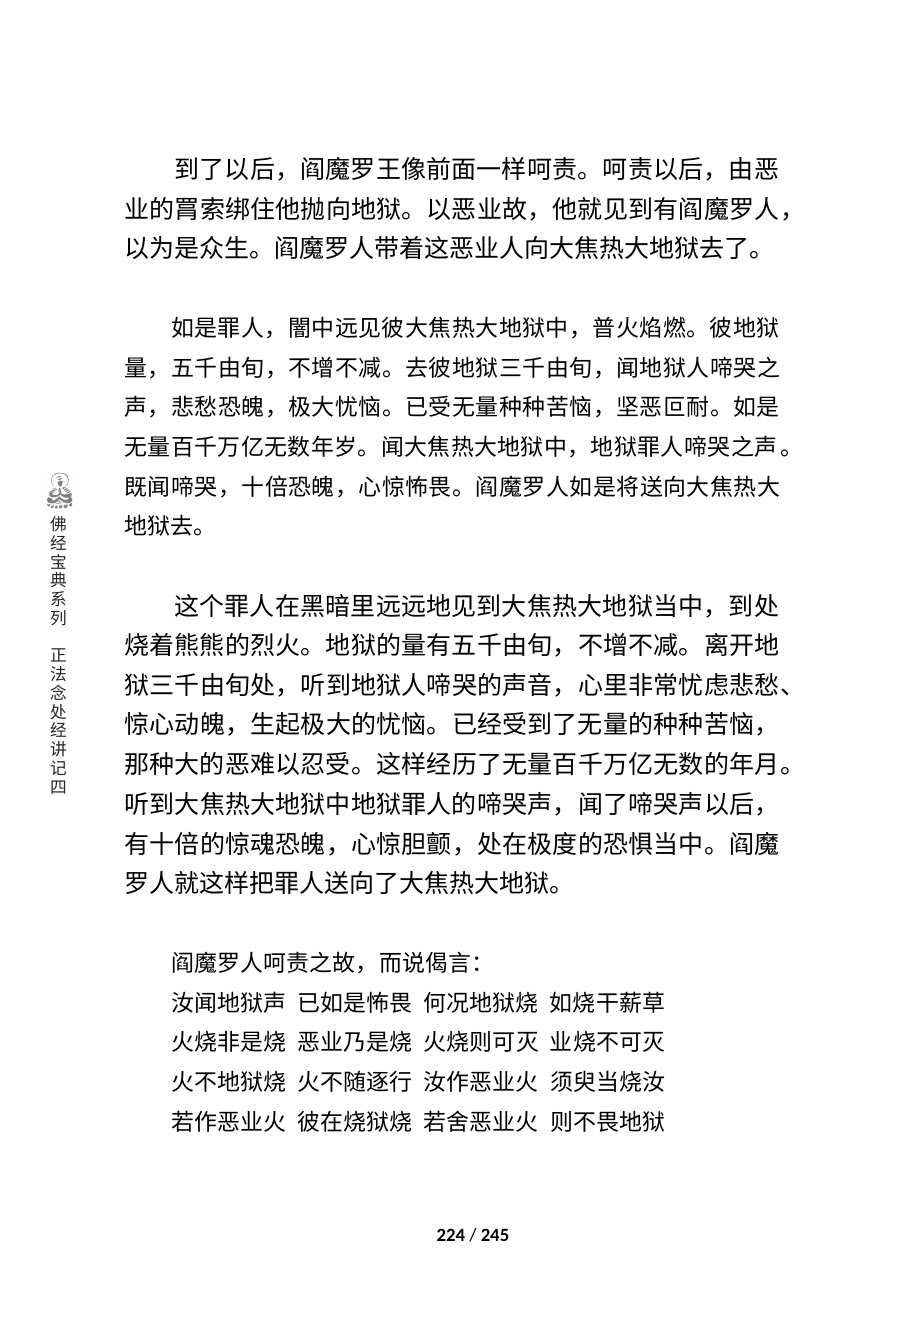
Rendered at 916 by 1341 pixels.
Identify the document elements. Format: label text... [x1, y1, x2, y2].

picture [44, 470, 76, 512]
text 若作恶业火 彼在烧狱烧 若舍恶业火 则不畏地狱 [124, 1100, 780, 1140]
text 到了以后，阎魔罗王像前面一样呵责。呵责以后，由恶业的罥索绑住他抛向地狱。以恶业故，他就见到有阎魔罗人，以为是众生。阎魔罗人带着这恶业人向大焦热大地狱去了。 [124, 148, 780, 267]
text 火不地狱烧 火不随逐行 汝作恶业火 须臾当烧汝 [124, 1061, 780, 1100]
text 这个罪人在黑暗里远远地见到大焦热大地狱当中，到处烧着熊熊的烈火。地狱的量有五千由旬，不增不减。离开地狱三千由旬处，听到地狱人啼哭的声音，心里非常忧虑悲愁、惊心动魄，生起极大的忧恼。已经受到了无量的种种苦恼，那种大的恶难以忍受。这样经历了无量百千万亿无数的年月。听到大焦热大地狱中地狱罪人的啼哭声，闻了啼哭声以后，有十倍的惊魂恐魄，心惊胆颤，处在极度的恐惧当中。阎魔罗人就这样把罪人送向了大焦热大地狱。 [124, 584, 780, 902]
text 汝闻地狱声 已如是怖畏 何况地狱烧 如烧干薪草 [124, 981, 780, 1021]
text 如是罪人，闇中远见彼大焦热大地狱中，普火焰燃。彼地狱量，五千由旬，不增不减。去彼地狱三千由旬，闻地狱人啼哭之声，悲愁恐魄，极大忧恼。已受无量种种苦恼，坚恶叵耐。如是无量百千万亿无数年岁。闻大焦热大地狱中，地狱罪人啼哭之声。既闻啼哭，十倍恐魄，心惊怖畏。阎魔罗人如是将送向大焦热大地狱去。 [124, 306, 780, 544]
text 阎魔罗人呵责之故，而说偈言： [124, 941, 780, 981]
text 火烧非是烧 恶业乃是烧 火烧则可灭 业烧不可灭 [124, 1021, 780, 1061]
